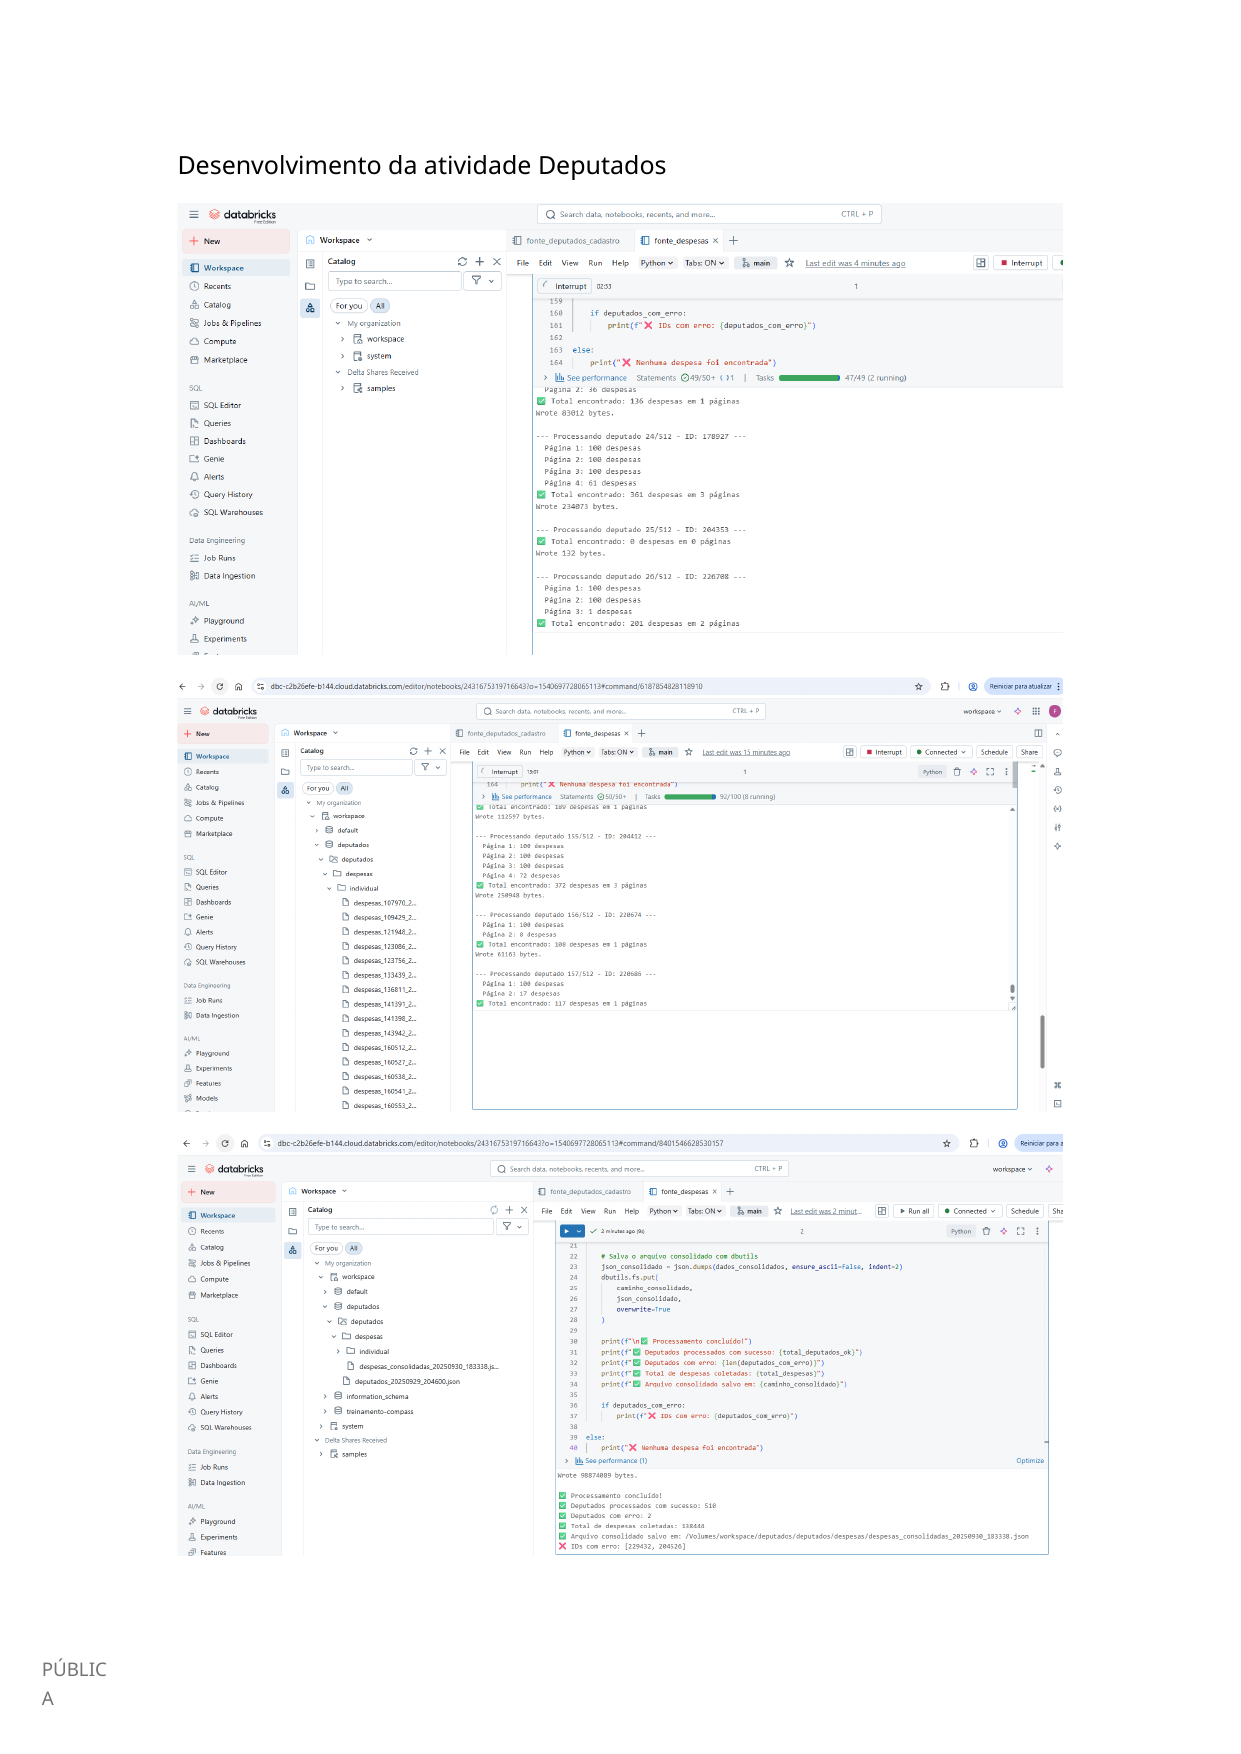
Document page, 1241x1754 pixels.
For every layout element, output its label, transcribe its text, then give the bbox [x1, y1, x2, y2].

text Desenvolvimento da atividade Deputados [177, 148, 1063, 182]
picture [177, 203, 1063, 655]
picture [177, 1133, 1063, 1556]
picture [177, 676, 1063, 1112]
